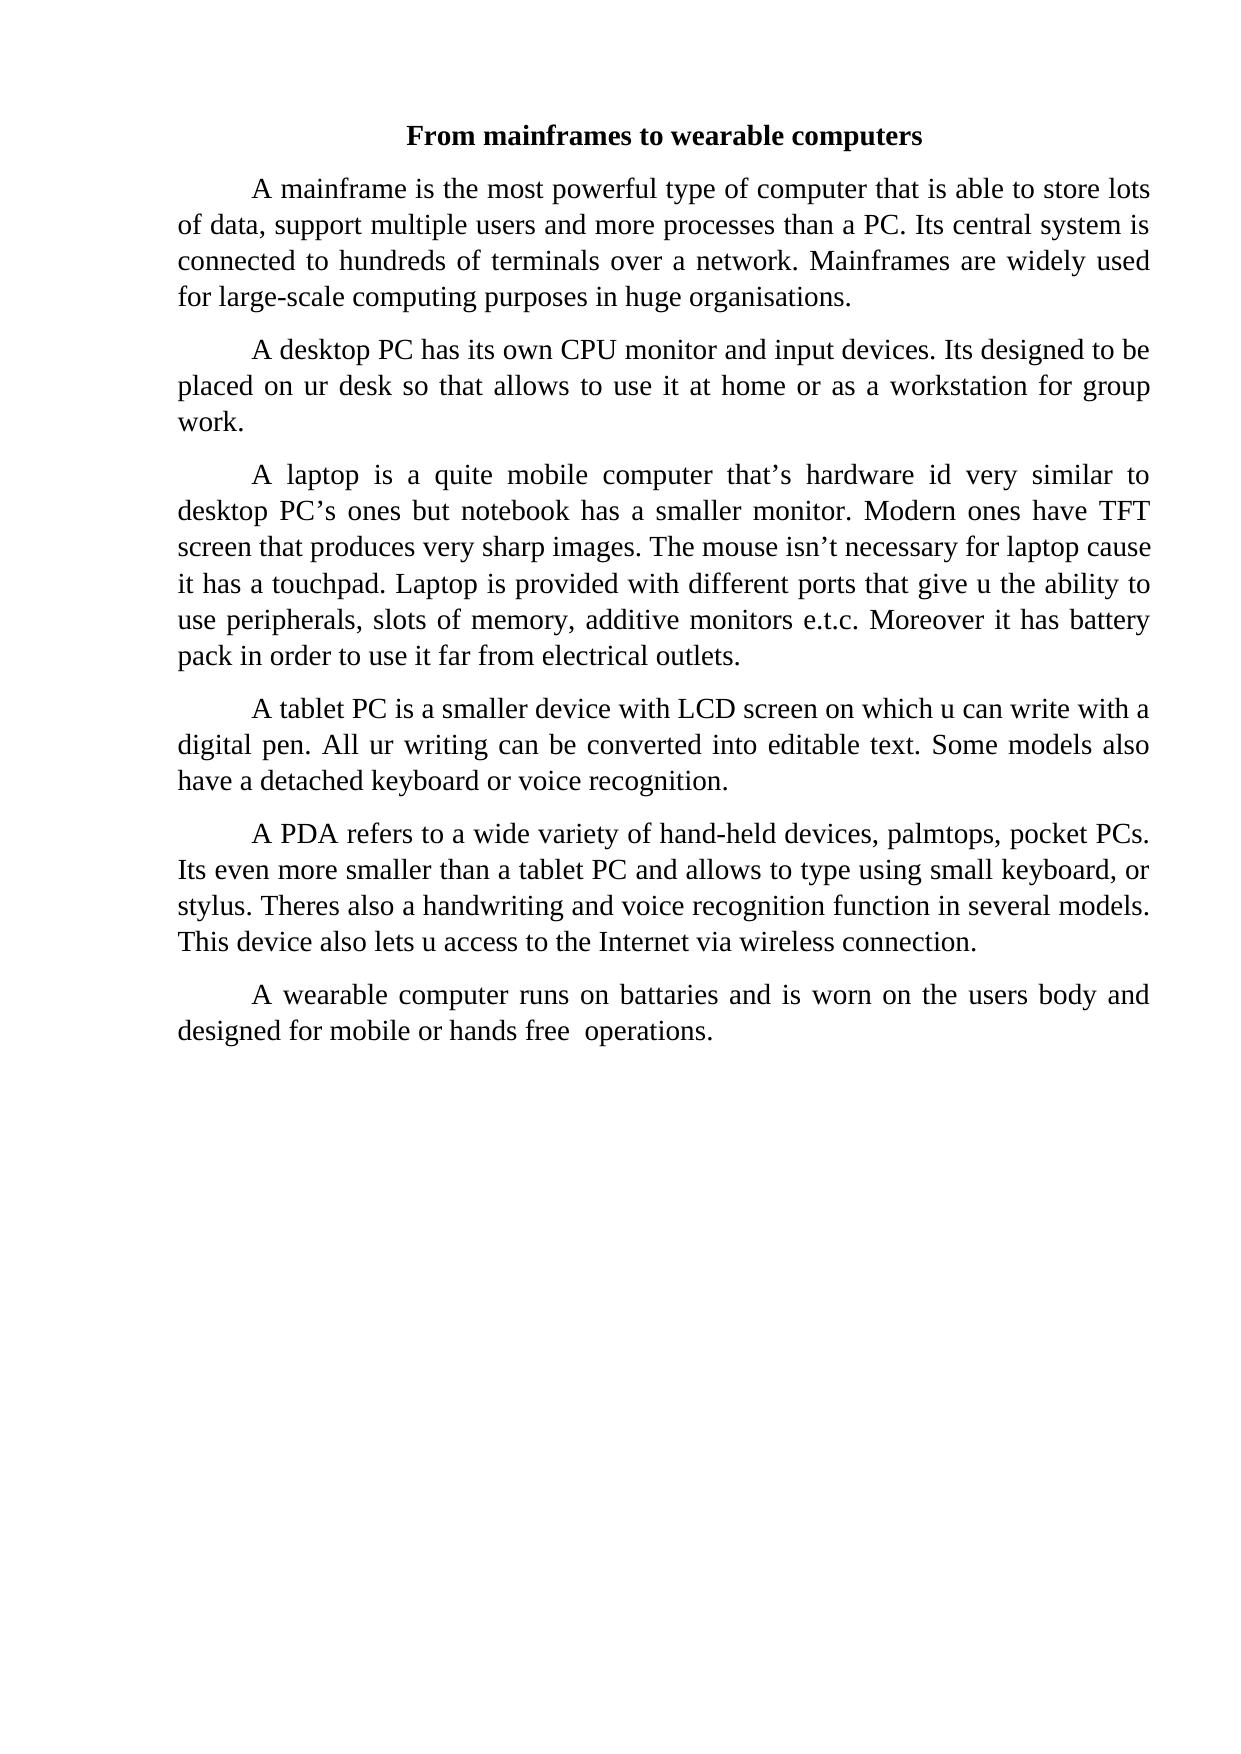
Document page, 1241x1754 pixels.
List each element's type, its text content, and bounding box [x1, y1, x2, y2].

text A mainframe is the most powerful type of computer that is able to store lots of data, support multiple users and more processes than a PC. Its central system is connected to hundreds of terminals over a network. Mainframes are widely used for large-scale computing purposes in huge organisations. [177, 171, 1152, 313]
text A laptop is a quite mobile computer that’s hardware id very similar to desktop PC’s ones but notebook has a smaller monitor. Modern ones have TFT screen that produces very sharp images. The mouse isn’t necessary for laptop cause it has a touchpad. Laptop is provided with different ports that give u the ability to use peripherals, slots of memory, additive monitors e.t.c. Moreover it has battery pack in order to use it far from electrical outlets. [177, 457, 1152, 672]
text A tablet PC is a smaller device with LCD screen on which u can write with a digital pen. All ur writing can be converted into editable text. Some models also have a detached keyboard or voice recognition. [177, 691, 1152, 797]
text A PDA refers to a wide variety of hand-held devices, palmtops, pocket PCs. Its even more smaller than a tablet PC and allows to type using small keyboard, or stylus. Theres also a handwriting and voice recognition function in several models. This device also lets u access to the Internet via wireless connection. [177, 816, 1152, 958]
text From mainframes to wearable computers [177, 118, 1152, 152]
text A desktop PC has its own CPU monitor and input devices. Its designed to be placed on ur desk so that allows to use it at home or as a workstation for group work. [177, 332, 1152, 438]
text A wearable computer runs on battaries and is worn on the users body and designed for mobile or hands free operations. [177, 977, 1152, 1047]
